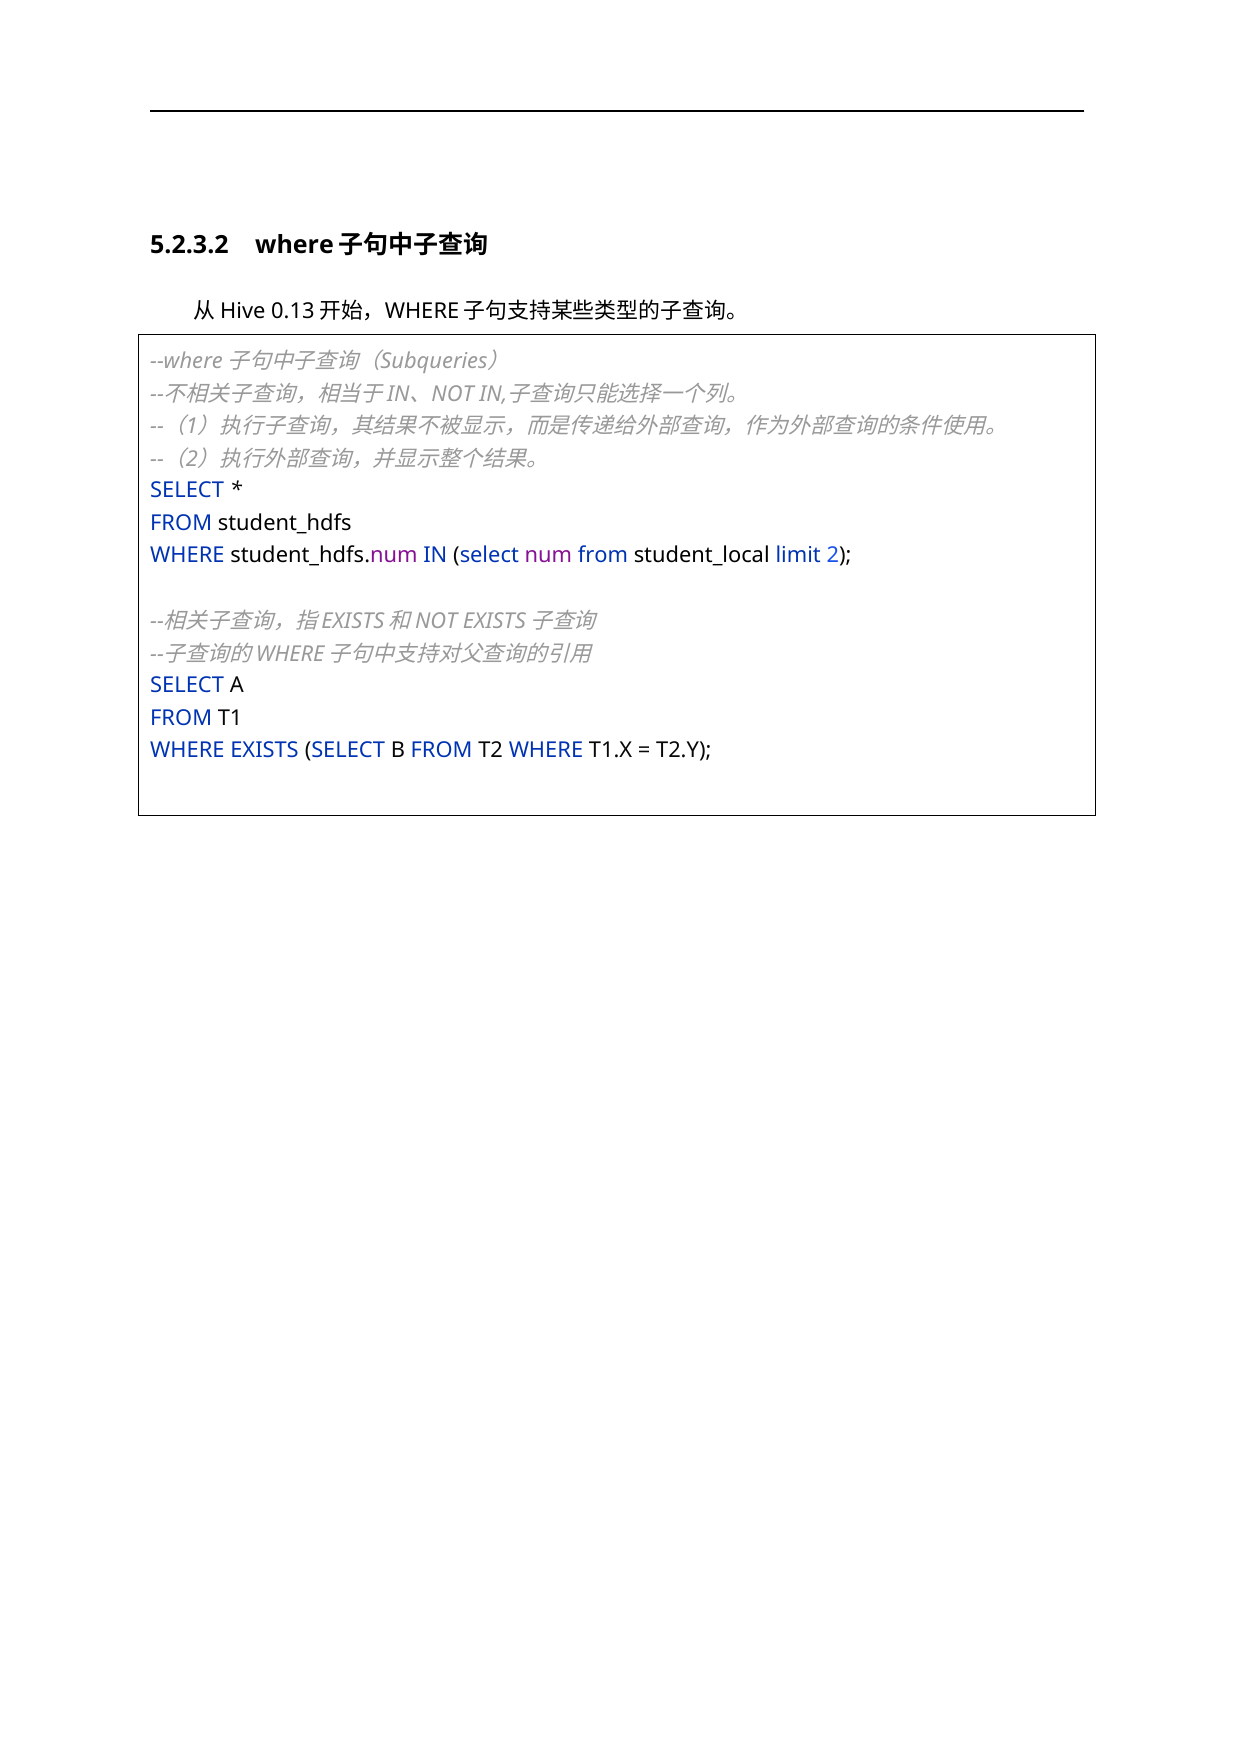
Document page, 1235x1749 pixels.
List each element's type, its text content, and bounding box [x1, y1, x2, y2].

text 从Hive 0.13开始，WHERE子句支持某些类型的子查询。 [150, 293, 1084, 324]
table_header --where子句中子查询（Subqueries） --不相关子查询，相当于IN、NOT IN,子查询只能选择一个列。 --（1）执行子查询，其结果不被显示，而是传递给外部查询，作为外部查询的条件使用。 --（2）执行外部查询，并显示整个结果。 SELECT * FROM student_hdfs WHERE student_hdfs.num IN (select num from student_local limit 2); --相关子查询，指EXISTS和NOT EXISTS子查询 --子查询的WHERE子句中支持对父查询的引用 SELECT A FROM T1 WHERE EXISTS (SELECT B FROM T2 WHERE T1.X = T2.Y); [139, 335, 1095, 814]
subtitle where子句中子查询 [150, 224, 1084, 260]
